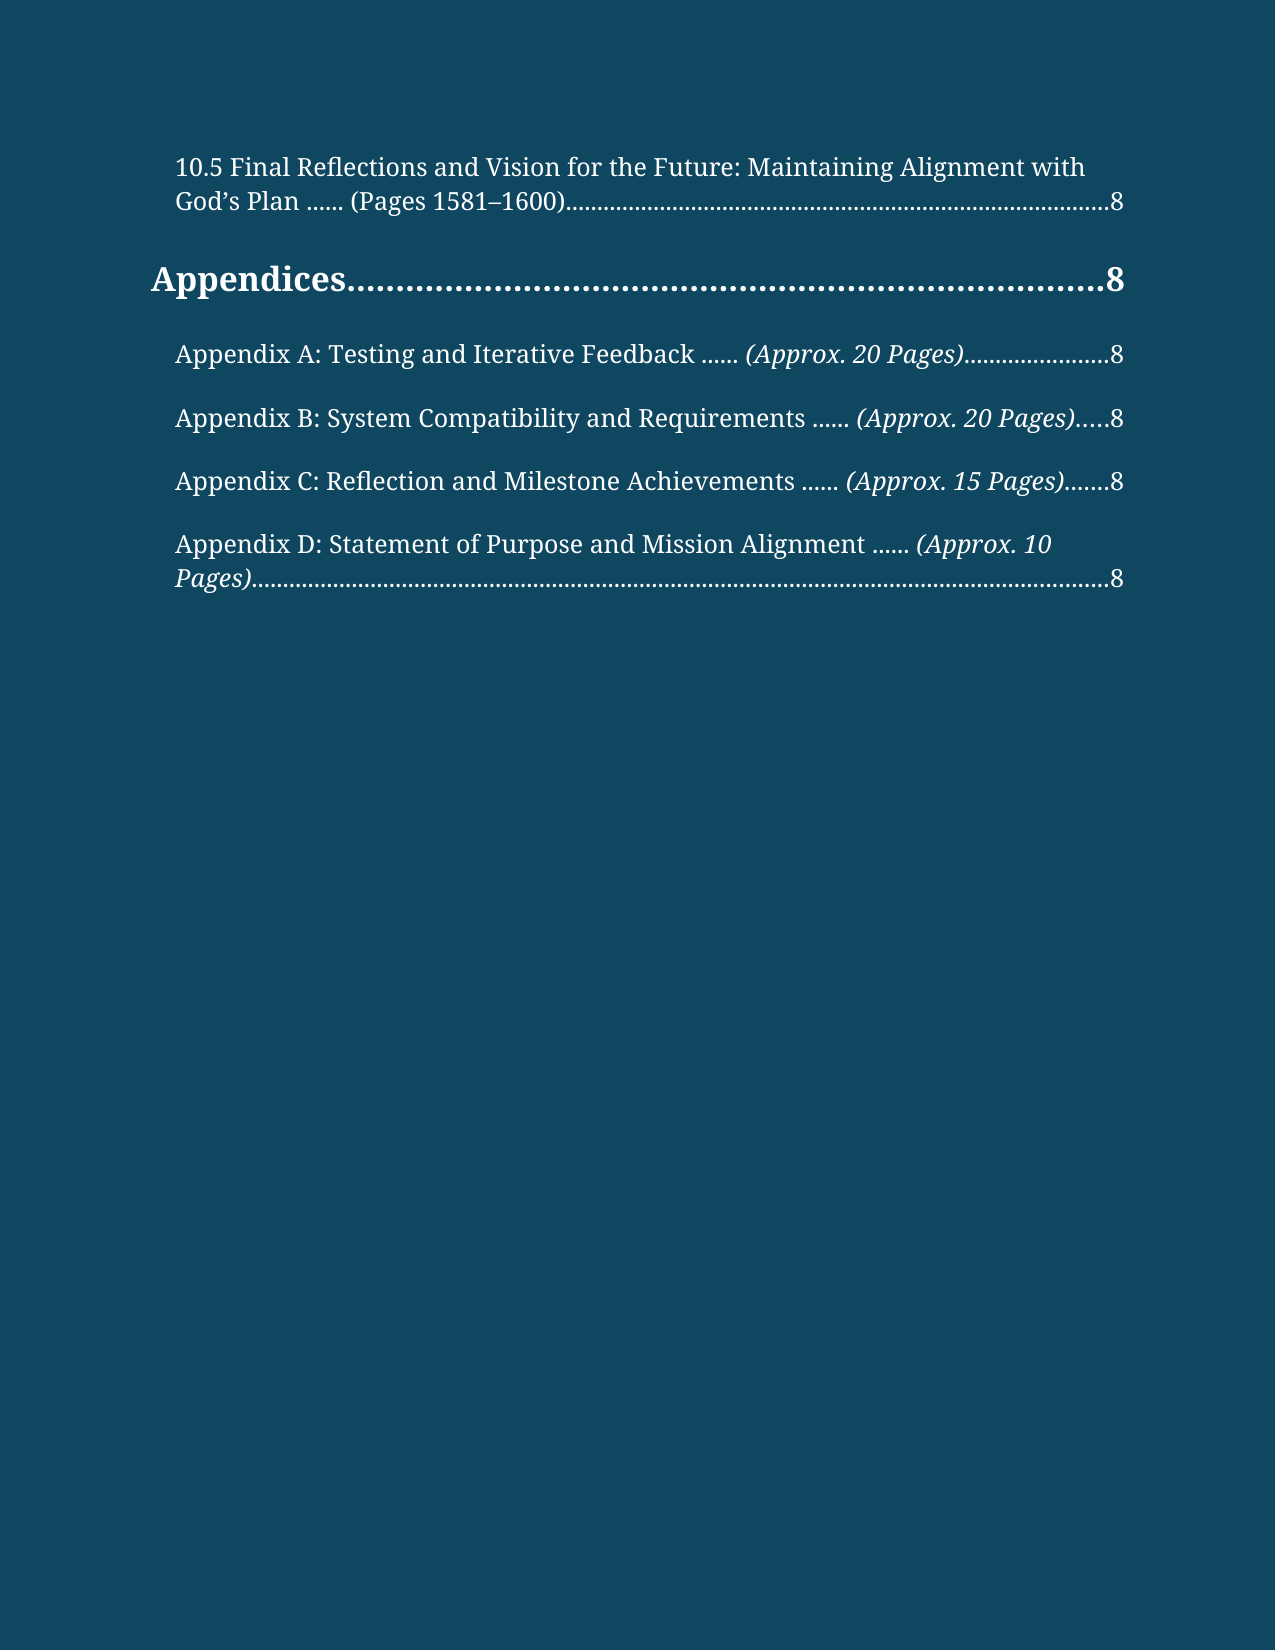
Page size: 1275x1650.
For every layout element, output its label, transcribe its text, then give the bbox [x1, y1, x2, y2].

text Appendix D: Statement of Purpose and Mission Alignment ...... (Approx. 10 Pages) 8 [175, 527, 1125, 595]
text Appendices 8 [150, 256, 1125, 301]
text Appendix A: Testing and Iterative Feedback ...... (Approx. 20 Pages) 8 [175, 337, 1125, 371]
text Appendix B: System Compatibility and Requirements ...... (Approx. 20 Pages) 8 [175, 400, 1125, 434]
text Appendix C: Reflection and Milestone Achievements ...... (Approx. 15 Pages) 8 [175, 463, 1125, 497]
text 10.5 Final Reflections and Vision for the Future: Maintaining Alignment with God’s Plan ...... (Pages 1581–1600) 8 [175, 150, 1125, 218]
